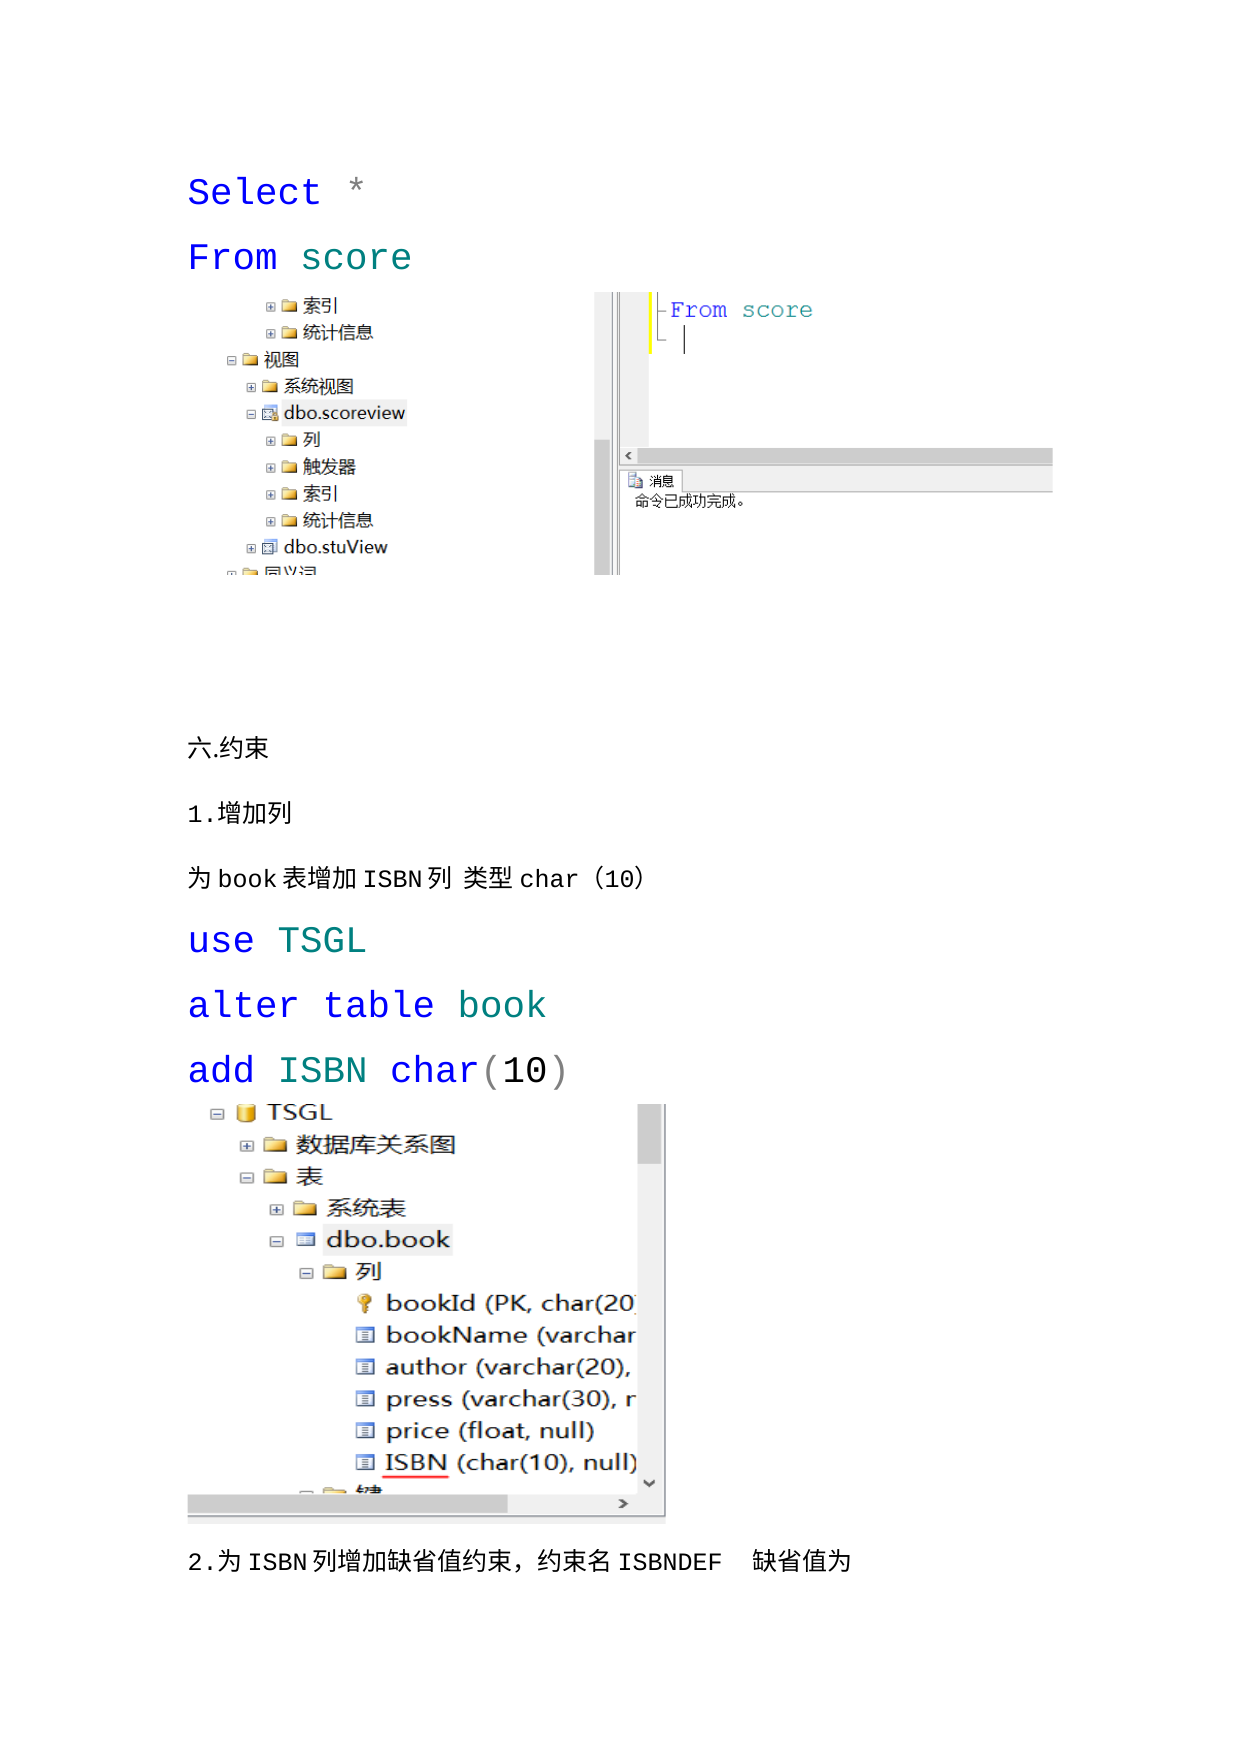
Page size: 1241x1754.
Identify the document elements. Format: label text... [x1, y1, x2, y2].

picture [187, 292, 1053, 575]
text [187, 1527, 1053, 1592]
text add ISBN char(10) [187, 1039, 1053, 1104]
text 六.约束 [187, 714, 1053, 779]
text From score [187, 227, 1053, 292]
picture [187, 1104, 666, 1524]
text 1.增加列 [187, 779, 1053, 844]
text use TSGL [187, 909, 1053, 974]
text alter table book [187, 974, 1053, 1039]
text 为book表增加ISBN列 类型 char（10） [187, 844, 1053, 909]
text Select * [187, 162, 1053, 227]
